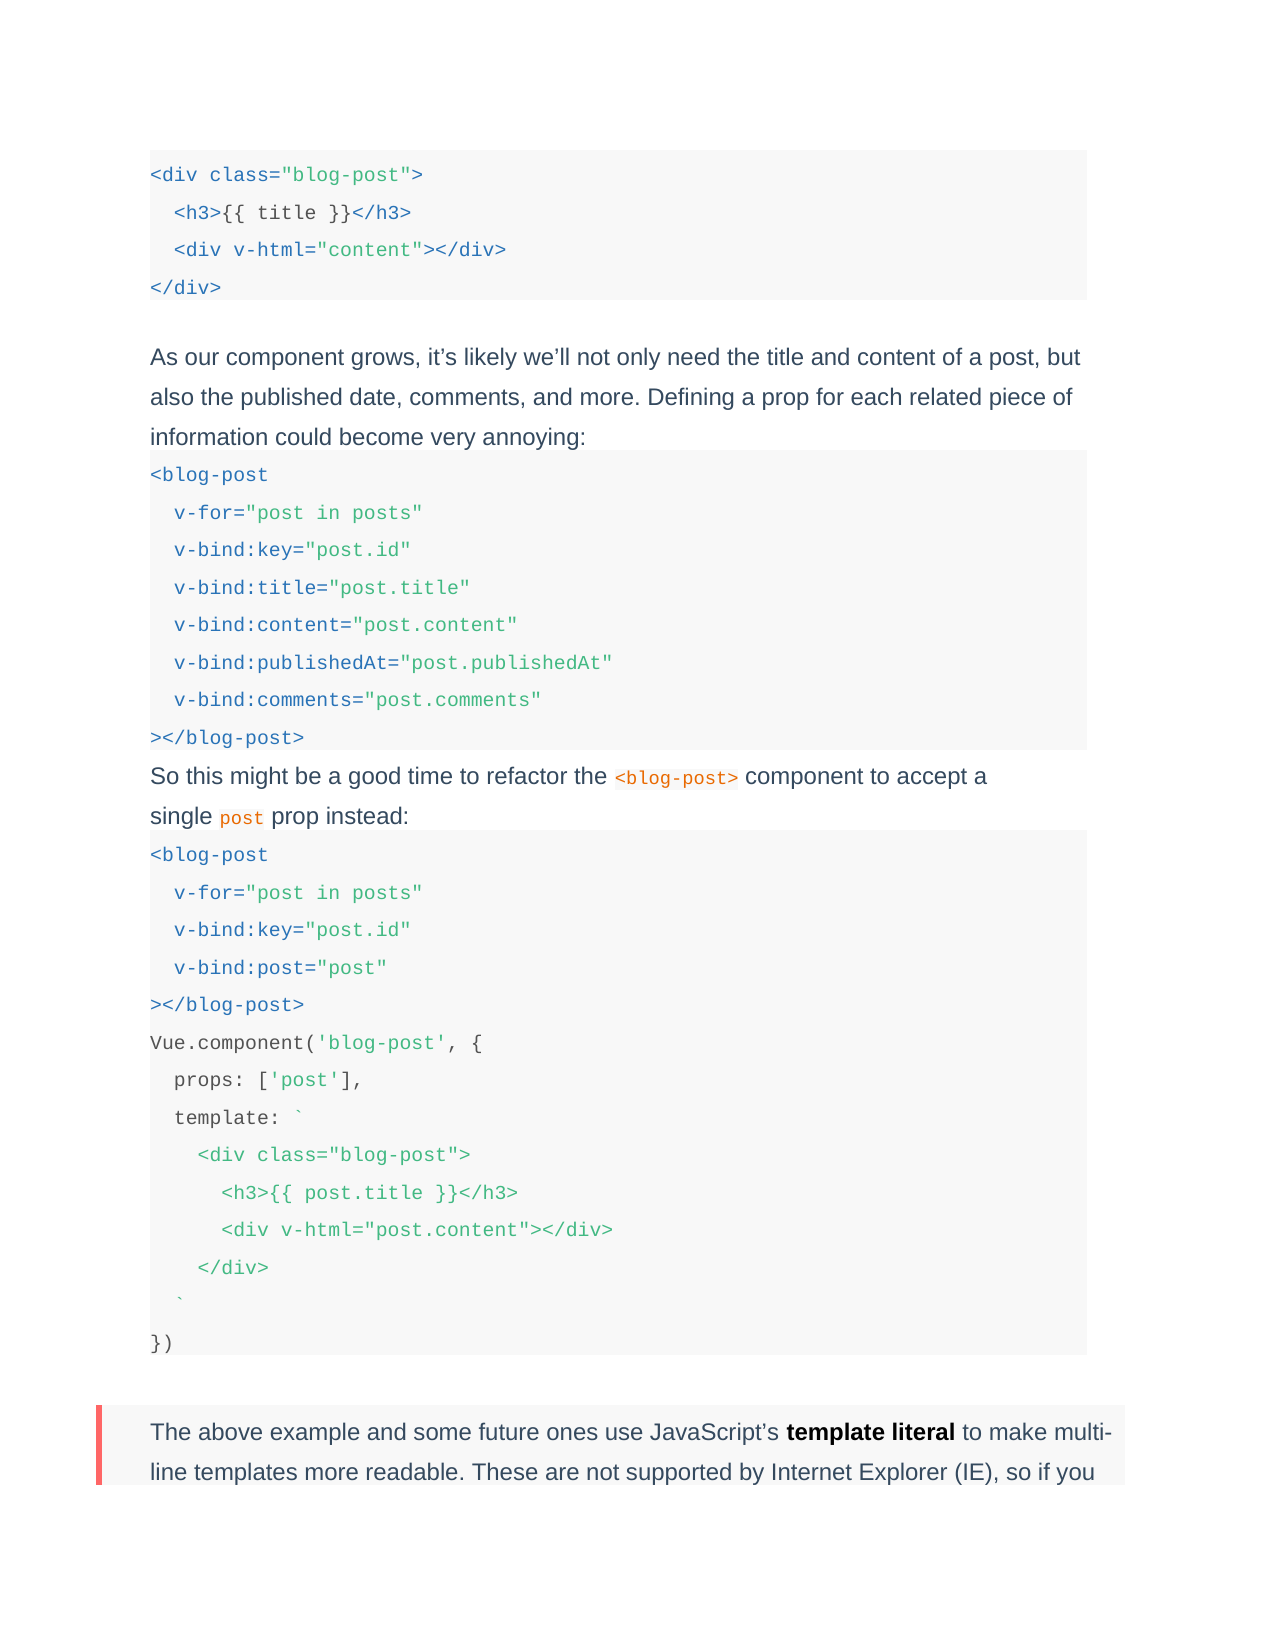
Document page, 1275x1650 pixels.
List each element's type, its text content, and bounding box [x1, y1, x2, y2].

text As our component grows, it’s likely we’ll not only need the title and content of a post, but also the published date, comments, and more. Defining a prop for each related piece of information could become very annoying: [150, 330, 1125, 450]
text So this might be a good time to refactor the <blog-post> component to accept a single post prop instead: [150, 750, 1125, 830]
